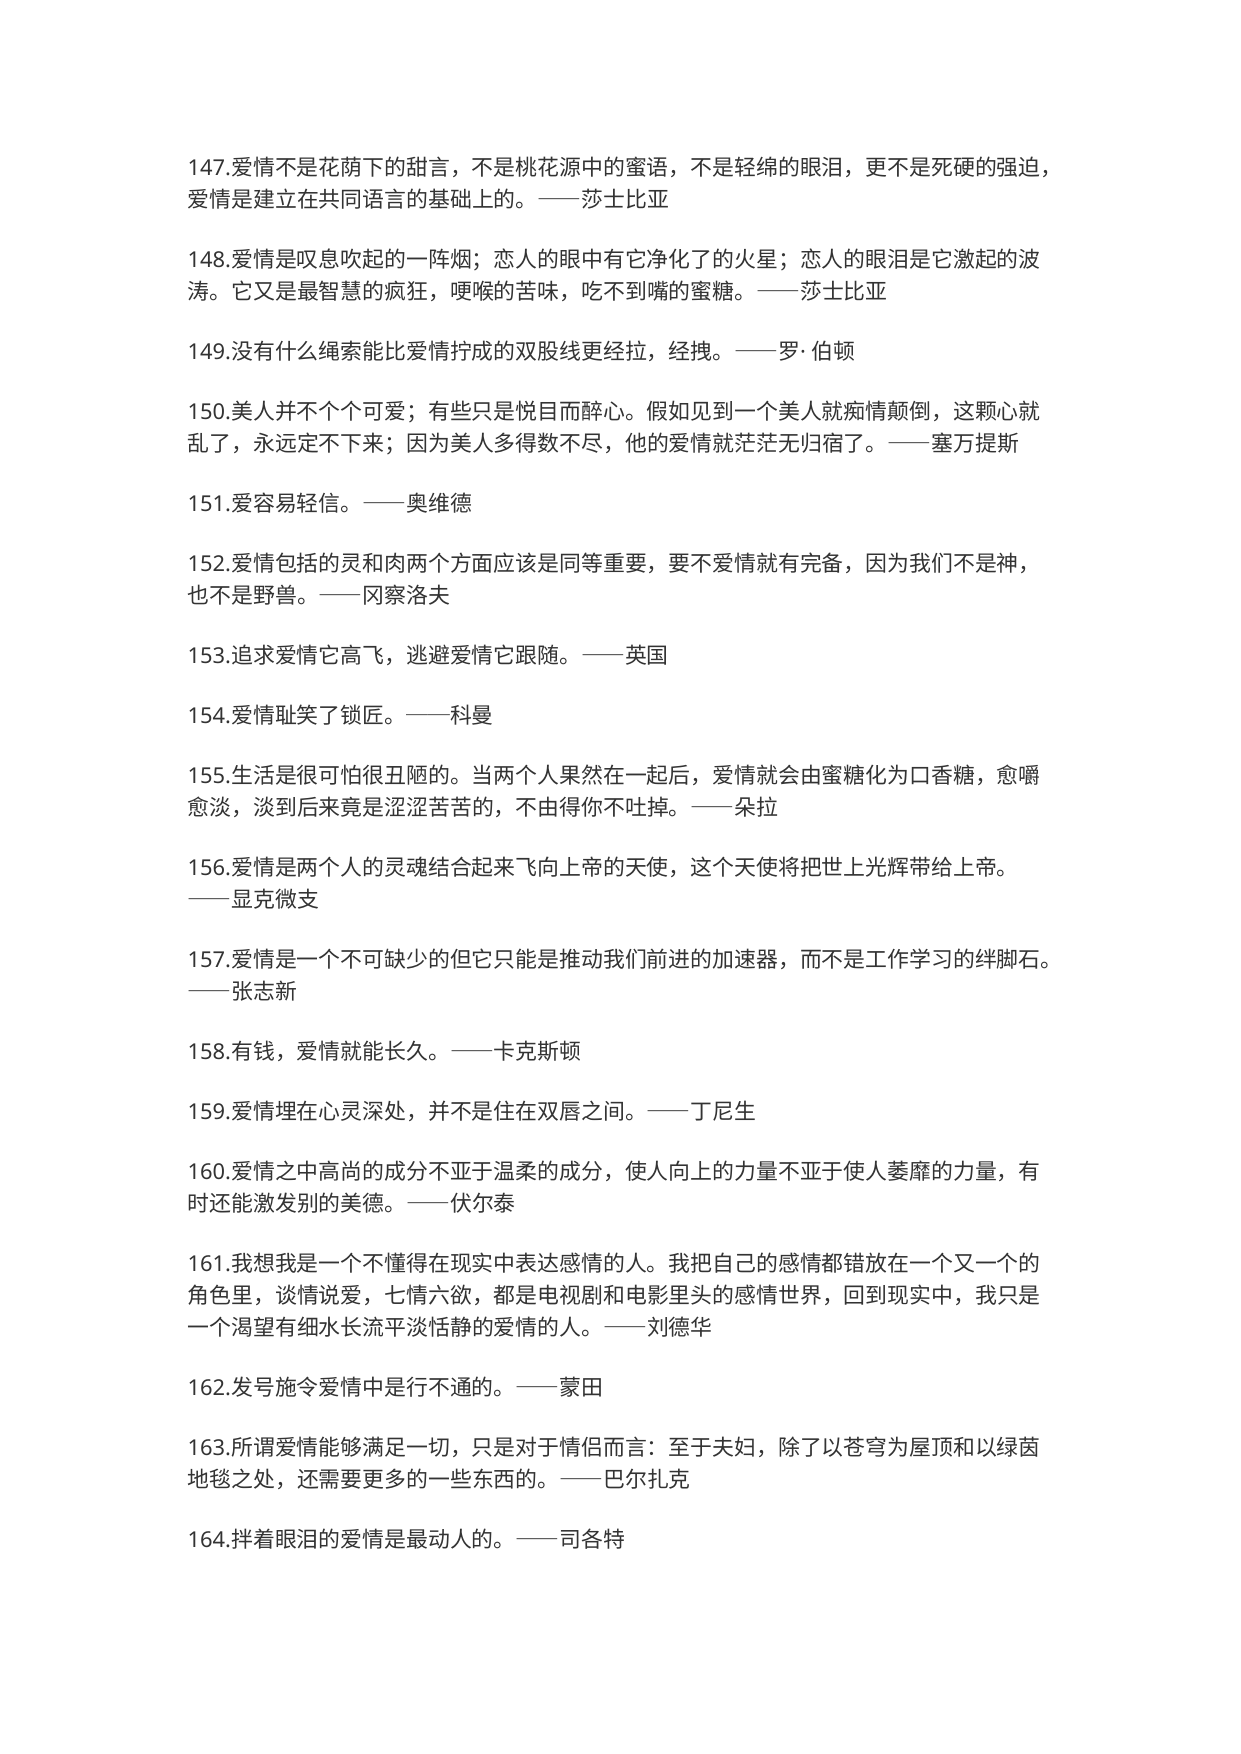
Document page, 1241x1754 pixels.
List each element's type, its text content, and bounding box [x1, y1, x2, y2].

text 156.爱情是两个人的灵魂结合起来飞向上帝的天使，这个天使将把世上光辉带给上帝。——显克微支 [187, 850, 1053, 914]
text 162.发号施令爱情中是行不通的。——蒙田 [187, 1370, 1053, 1402]
text 164.拌着眼泪的爱情是最动人的。——司各特 [187, 1522, 1053, 1554]
text 152.爱情包括的灵和肉两个方面应该是同等重要，要不爱情就有完备，因为我们不是神，也不是野兽。——冈察洛夫 [187, 546, 1053, 609]
text 150.美人并不个个可爱；有些只是悦目而醉心。假如见到一个美人就痴情颠倒，这颗心就乱了，永远定不下来；因为美人多得数不尽，他的爱情就茫茫无归宿了。——塞万提斯 [187, 394, 1053, 457]
text 148.爱情是叹息吹起的一阵烟；恋人的眼中有它净化了的火星；恋人的眼泪是它激起的波涛。它又是最智慧的疯狂，哽喉的苦味，吃不到嘴的蜜糖。——莎士比亚 [187, 242, 1053, 305]
text 153.追求爱情它高飞，逃避爱情它跟随。——英国 [187, 638, 1053, 670]
text 158.有钱，爱情就能长久。——卡克斯顿 [187, 1034, 1053, 1066]
text 151.爱容易轻信。——奥维德 [187, 486, 1053, 518]
text 159.爱情埋在心灵深处，并不是住在双唇之间。——丁尼生 [187, 1094, 1053, 1126]
text 163.所谓爱情能够满足一切，只是对于情侣而言：至于夫妇，除了以苍穹为屋顶和以绿茵地毯之处，还需要更多的一些东西的。——巴尔扎克 [187, 1430, 1053, 1493]
text 161.我想我是一个不懂得在现实中表达感情的人。我把自己的感情都错放在一个又一个的角色里，谈情说爱，七情六欲，都是电视剧和电影里头的感情世界，回到现实中，我只是一个渴望有细水长流平淡恬静的爱情的人。——刘德华 [187, 1246, 1053, 1341]
text 157.爱情是一个不可缺少的但它只能是推动我们前进的加速器，而不是工作学习的绊脚石。——张志新 [187, 942, 1053, 1006]
text 154.爱情耻笑了锁匠。──科曼 [187, 698, 1053, 730]
text 147.爱情不是花荫下的甜言，不是桃花源中的蜜语，不是轻绵的眼泪，更不是死硬的强迫，爱情是建立在共同语言的基础上的。——莎士比亚 [187, 150, 1053, 213]
text 155.生活是很可怕很丑陋的。当两个人果然在一起后，爱情就会由蜜糖化为口香糖，愈嚼愈淡，淡到后来竟是涩涩苦苦的，不由得你不吐掉。——朵拉 [187, 758, 1053, 822]
text 160.爱情之中高尚的成分不亚于温柔的成分，使人向上的力量不亚于使人萎靡的力量，有时还能激发别的美德。——伏尔泰 [187, 1154, 1053, 1218]
text 149.没有什么绳索能比爱情拧成的双股线更经拉，经拽。——罗· 伯顿 [187, 334, 1053, 366]
